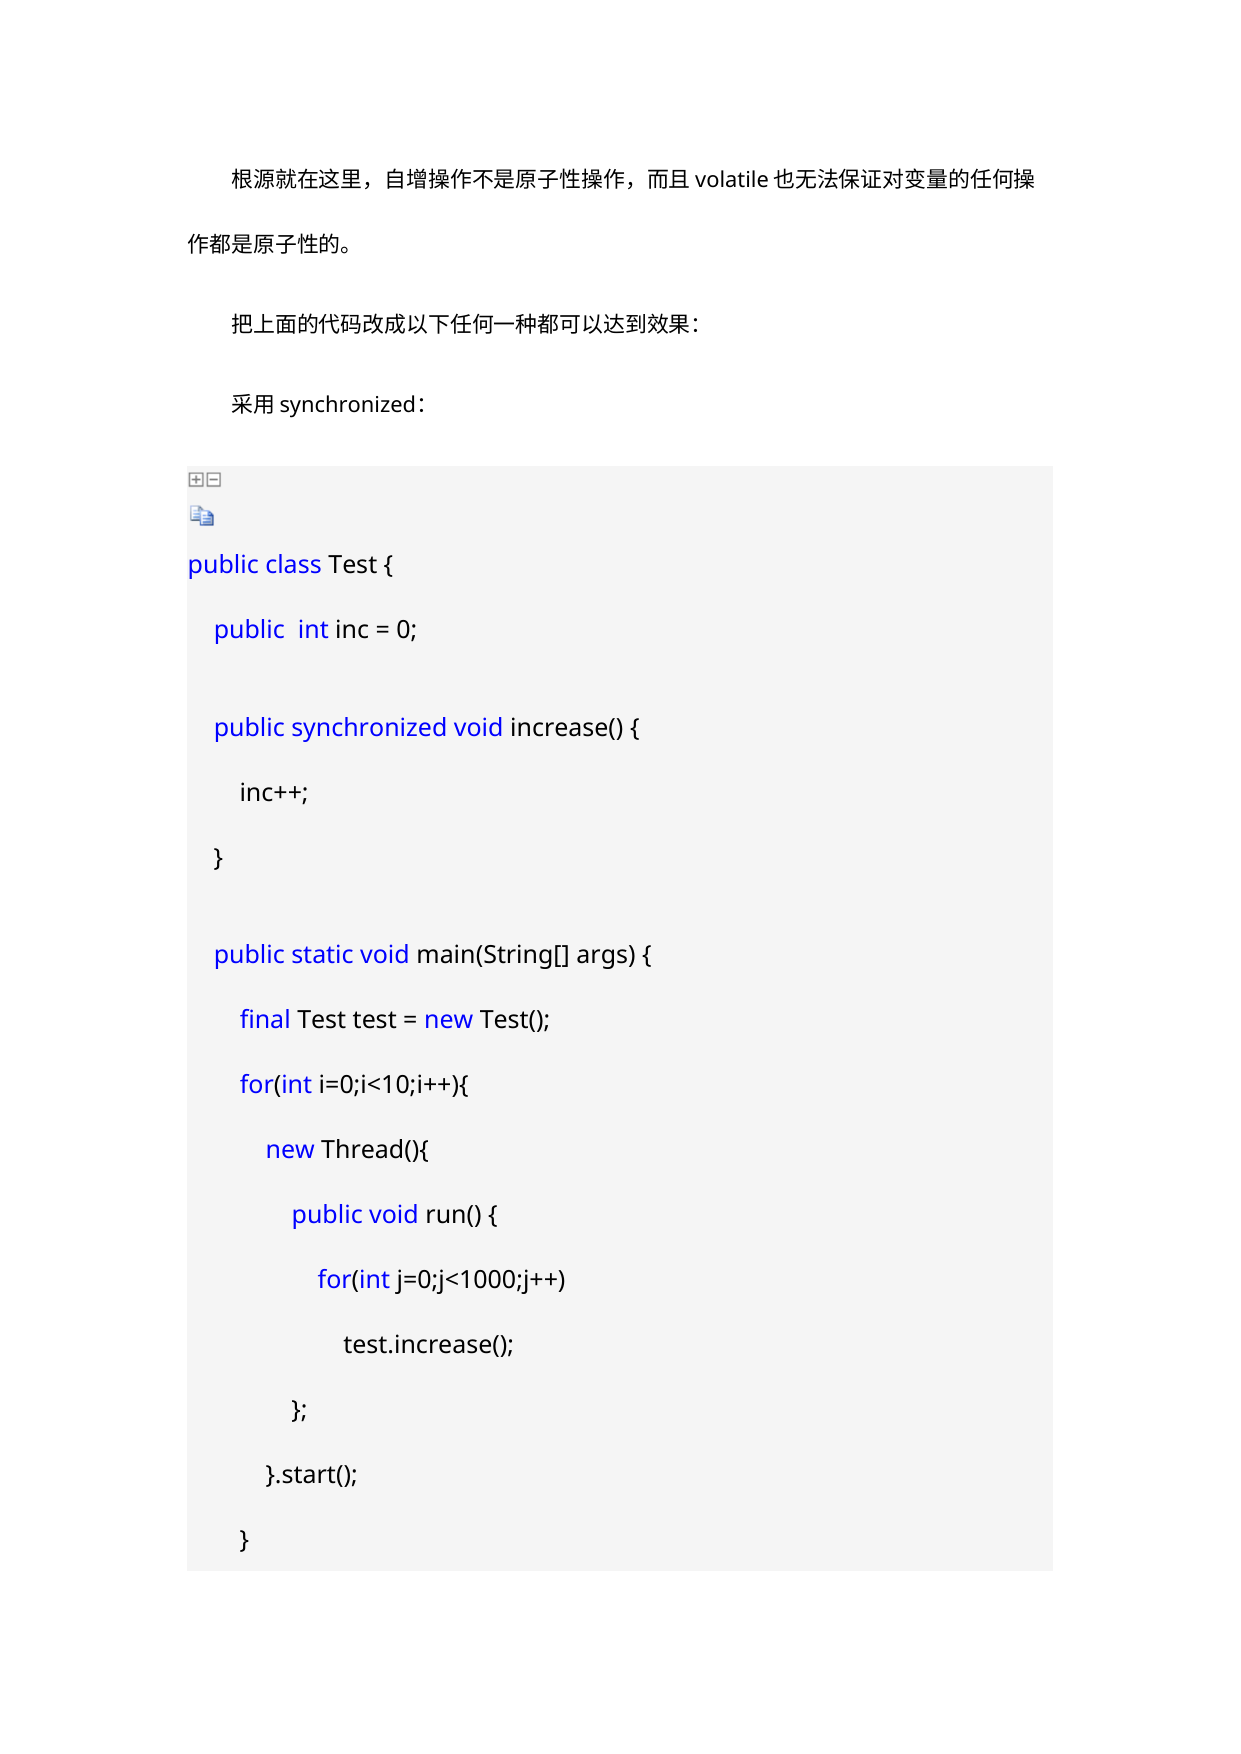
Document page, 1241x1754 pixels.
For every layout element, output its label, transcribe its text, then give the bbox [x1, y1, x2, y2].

text public synchronized void increase() { [187, 694, 1053, 759]
text } [187, 824, 1053, 889]
text 根源就在这里，自增操作不是原子性操作，而且volatile也无法保证对变量的任何操作都是原子性的。 [187, 162, 1053, 259]
text inc++; [187, 759, 1053, 824]
picture [187, 499, 219, 531]
text public static void main(String[] args) { [187, 921, 1053, 986]
text public int inc = 0; [187, 596, 1053, 661]
text 采用synchronized： [187, 387, 1053, 419]
text 把上面的代码改成以下任何一种都可以达到效果： [187, 307, 1053, 339]
text new Thread(){ [187, 1116, 1053, 1181]
text }.start(); [187, 1441, 1053, 1506]
text public void run() { [187, 1181, 1053, 1246]
text for(int i=0;i<10;i++){ [187, 1051, 1053, 1116]
text for(int j=0;j<1000;j++) [187, 1246, 1053, 1311]
picture [187, 466, 223, 492]
text final Test test = new Test(); [187, 986, 1053, 1051]
text test.increase(); [187, 1311, 1053, 1376]
text } [187, 1506, 1053, 1571]
text public class Test { [187, 531, 1053, 596]
text }; [187, 1376, 1053, 1441]
